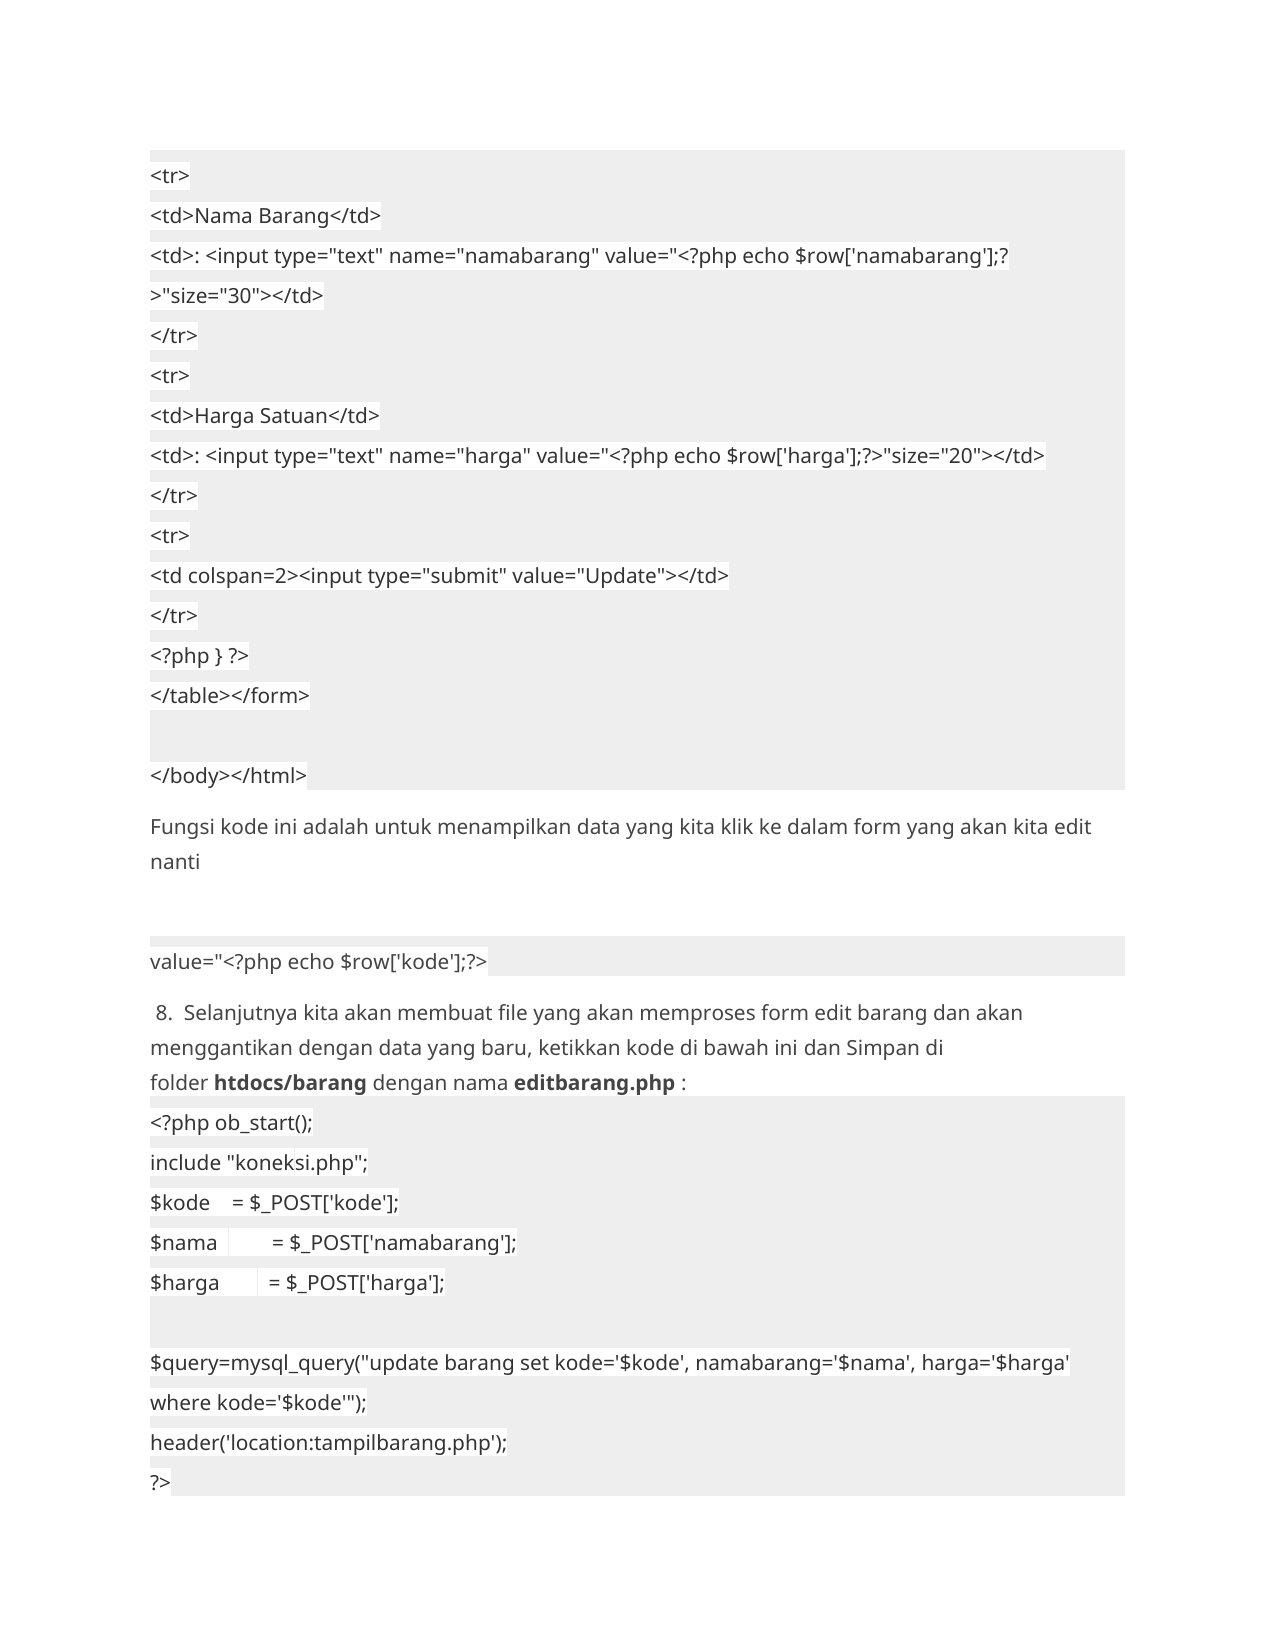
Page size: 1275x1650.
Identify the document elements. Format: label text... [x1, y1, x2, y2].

text 8. Selanjutnya kita akan membuat file yang akan memproses form edit barang dan akan menggantikan dengan data yang baru, ketikkan kode di bawah ini dan Simpan di folder htdocs/barang dengan nama editbarang.php : [150, 991, 1125, 1096]
text Fungsi kode ini adalah untuk menampilkan data yang kita klik ke dalam form yang akan kita edit nanti [150, 806, 1125, 911]
text $query=mysql_query("update barang set kode='$kode', namabarang='$nama', harga='$harga' where kode='$kode'"); header('location:tampilbarang.php'); ?> [150, 1336, 1125, 1496]
text value="<?php echo $row['kode'];?> [150, 936, 1125, 976]
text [150, 150, 1125, 790]
text <?php ob_start(); include "koneksi.php"; $kode = $_POST['kode']; $nama = $_POST['namabarang']; $harga = $_POST['harga']; [150, 1096, 1125, 1296]
